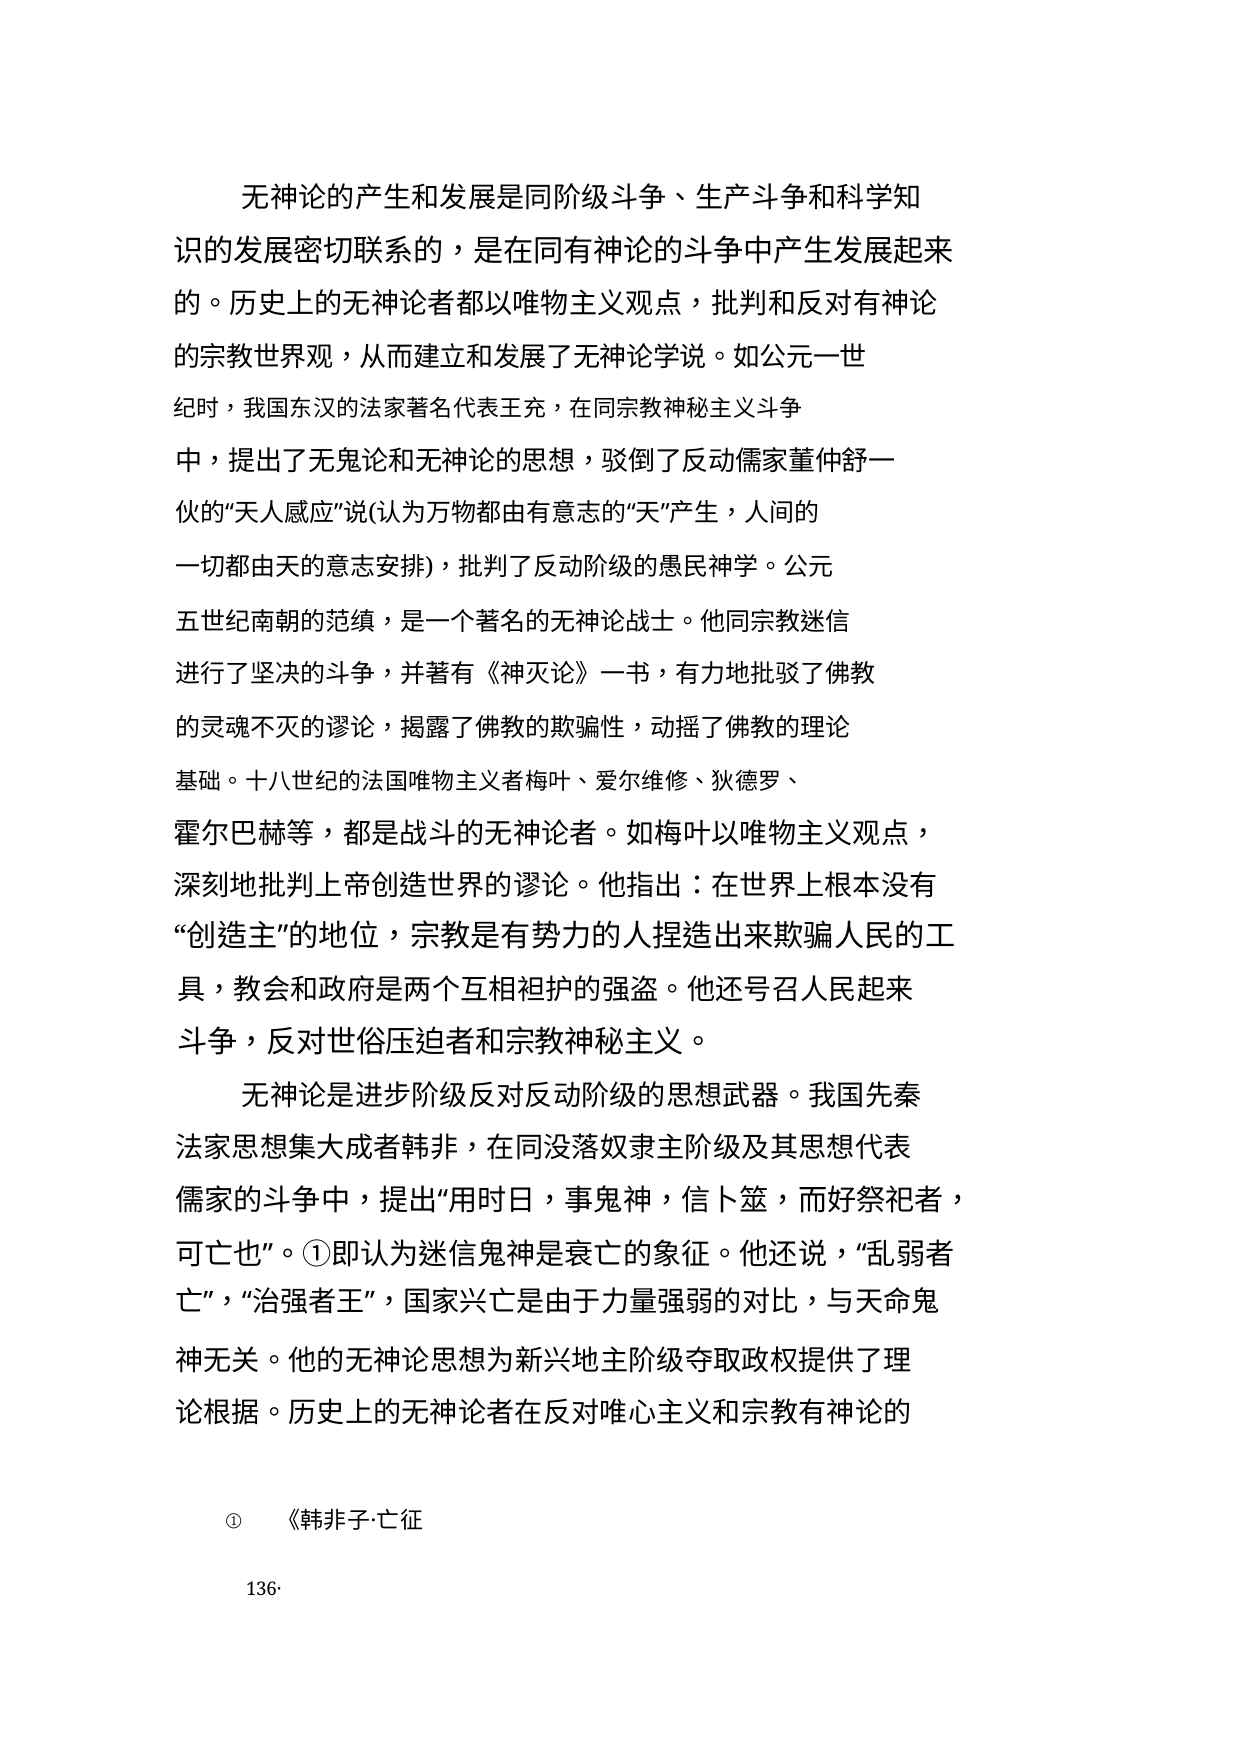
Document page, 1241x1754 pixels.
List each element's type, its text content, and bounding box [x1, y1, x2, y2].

text 进行了坚决的斗争，并著有《神灭论》一书，有力地批驳了佛教 [175, 662, 1005, 687]
text 的灵魂不灭的谬论，揭露了佛教的欺骗性，动摇了佛教的理论 [175, 716, 1005, 741]
text 中，提出了无鬼论和无神论的思想，驳倒了反动儒家董仲舒一 [175, 449, 1005, 476]
text 法家思想集大成者韩非，在同没落奴隶主阶级及其思想代表 [175, 1135, 1118, 1163]
text 136· [246, 1581, 320, 1599]
text 识的发展密切联系的，是在同有神论的斗争中产生发展起来 [173, 237, 1070, 267]
text 一切都由天的意志安排)，批判了反动阶级的愚民神学。公元 [175, 556, 1005, 581]
text 神无关。他的无神论思想为新兴地主阶级夺取政权提供了理 [175, 1347, 1024, 1376]
text 霍尔巴赫等，都是战斗的无神论者。如梅叶以唯物主义观点， [173, 820, 1118, 849]
text 的宗教世界观，从而建立和发展了无神论学说。如公元一世 [173, 345, 1070, 372]
text 斗争，反对世俗压迫者和宗教神秘主义。 [177, 1029, 1118, 1058]
text “创造主”的地位，宗教是有势力的人捏造出来欺骗人民的工 [173, 922, 1118, 953]
text 五世纪南朝的范缜，是一个著名的无神论战士。他同宗教迷信 [175, 610, 1005, 635]
text 亡”，“治强者王”，国家兴亡是由于力量强弱的对比，与天命鬼 [175, 1289, 1118, 1317]
text ① [225, 1510, 277, 1533]
text 纪时，我国东汉的法家著名代表王充，在同宗教神秘主义斗争 [173, 397, 1070, 421]
text 具，教会和政府是两个互相袒护的强盗。他还号召人民起来 [177, 977, 1118, 1005]
text 可亡也”。①即认为迷信鬼神是衰亡的象征。他还说，“乱弱者 [175, 1241, 1118, 1270]
text 儒家的斗争中，提出“用时日，事鬼神，信卜筮，而好祭祀者， [175, 1187, 1118, 1216]
text 无神论的产生和发展是同阶级斗争、生产斗争和科学知 [242, 185, 1024, 213]
text 的。历史上的无神论者都以唯物主义观点，批判和反对有神论 [173, 291, 1070, 319]
text 无神论是进步阶级反对反动阶级的思想武器。我国先秦 [242, 1083, 1118, 1111]
text 论根据。历史上的无神论者在反对唯心主义和宗教有神论的 [175, 1399, 1024, 1428]
text 《韩非子·亡征 [277, 1510, 475, 1533]
text 伙的“天人感应”说(认为万物都由有意志的“天”产生，人间的 [175, 502, 1005, 527]
text 基础。十八世纪的法国唯物主义者梅叶、爱尔维修、狄德罗、 [175, 770, 1005, 794]
text 深刻地批判上帝创造世界的谬论。他指出：在世界上根本没有 [173, 872, 1118, 901]
